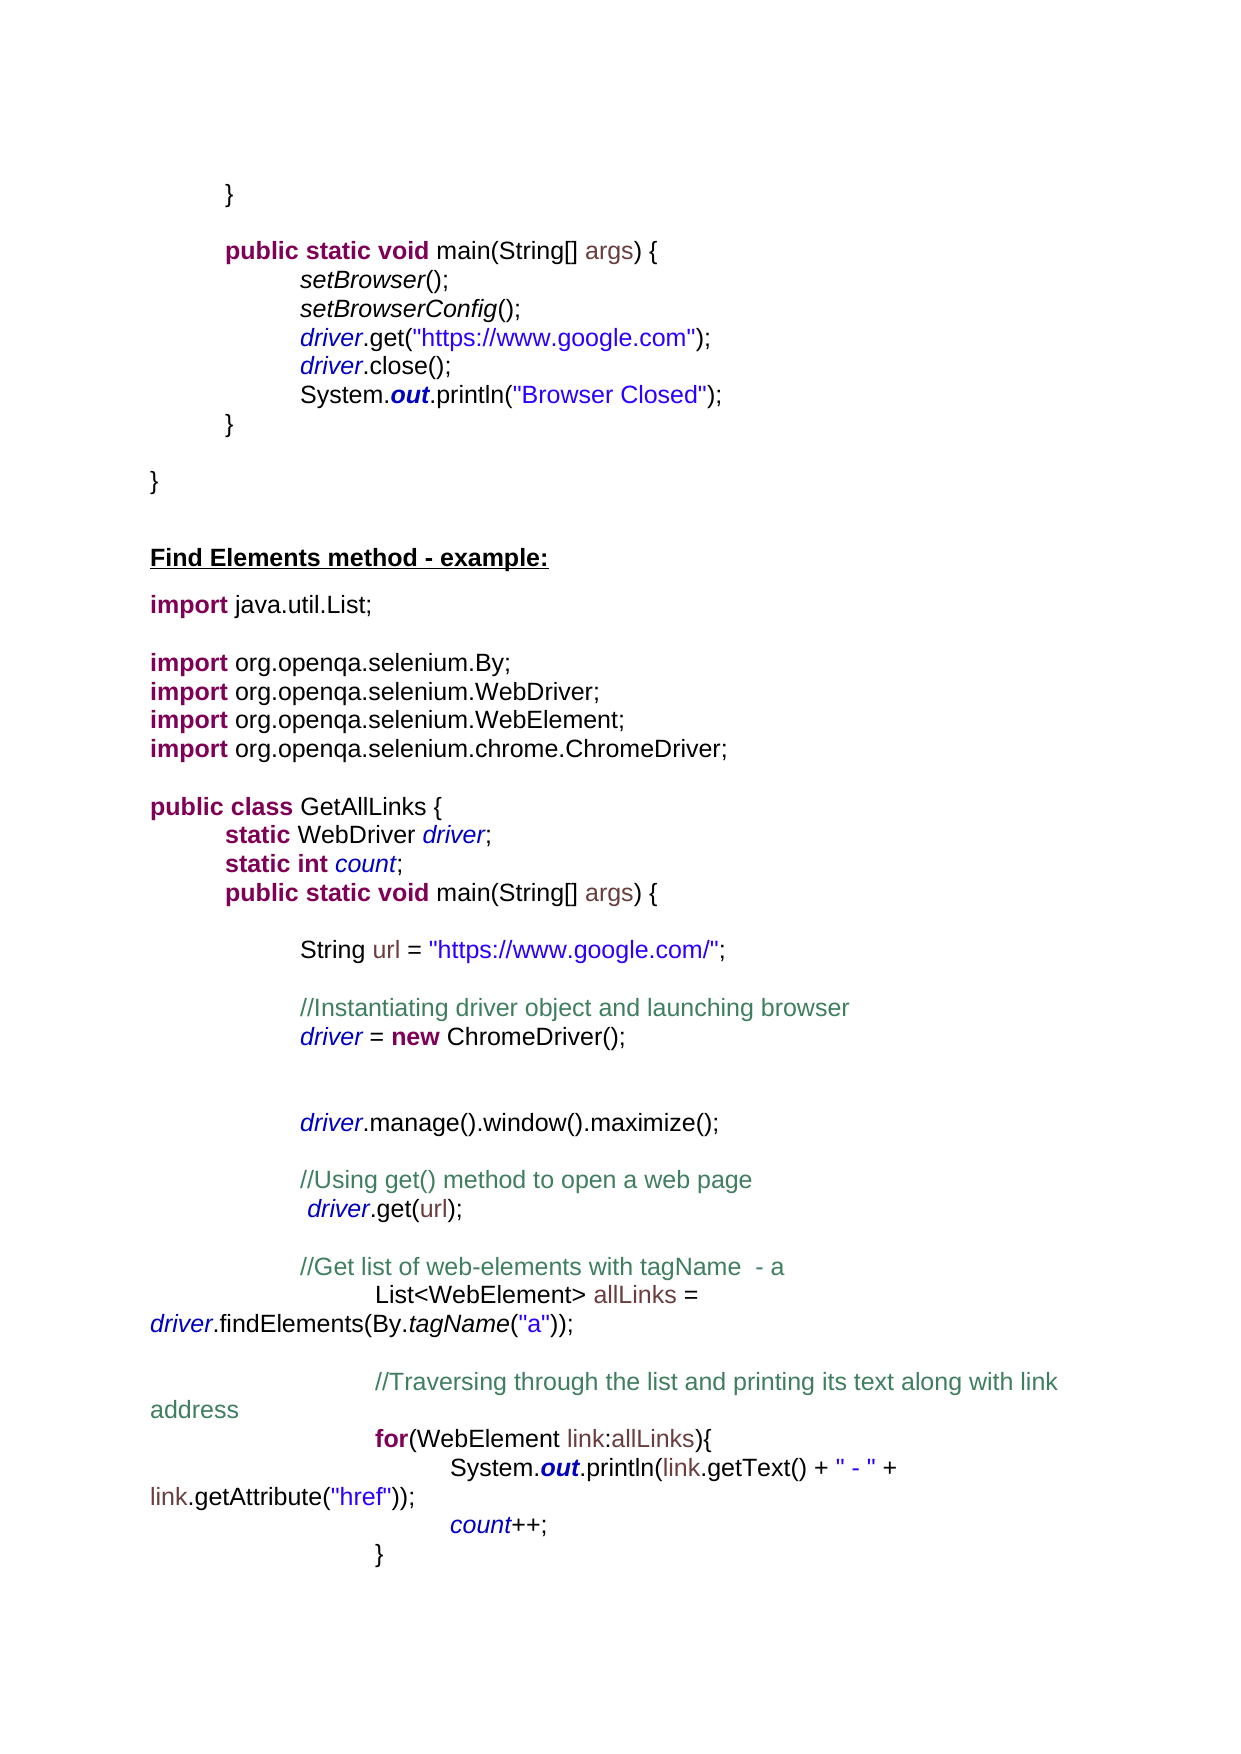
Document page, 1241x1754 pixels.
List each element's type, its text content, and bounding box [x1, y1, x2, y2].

text driver = new ChromeDriver(); [150, 1022, 1090, 1050]
text import java.util.List; [150, 590, 1090, 619]
text static int count; [150, 849, 1090, 878]
text driver.close(); [150, 351, 1090, 380]
text public static void main(String[] args) { [150, 236, 1090, 265]
text static WebDriver driver; [150, 820, 1090, 849]
text import org.openqa.selenium.By; [150, 648, 1090, 677]
text public class GetAllLinks { [150, 792, 1090, 820]
text String url = "https://www.google.com/"; [150, 935, 1090, 964]
text //Instantiating driver object and launching browser [150, 993, 1090, 1022]
text driver.manage().window().maximize(); [150, 1108, 1090, 1137]
text } [150, 179, 1090, 207]
text driver.get(url); [150, 1194, 1090, 1223]
text Find Elements method - example: [150, 543, 1090, 571]
text } [150, 409, 1090, 437]
text setBrowser(); [150, 265, 1090, 294]
text import org.openqa.selenium.WebElement; [150, 705, 1090, 734]
text } [150, 466, 1090, 495]
text //Traversing through the list and printing its text along with link address [150, 1367, 1090, 1424]
text //Get list of web-elements with tagName - a [150, 1252, 1090, 1280]
text for(WebElement link:allLinks){ [150, 1424, 1090, 1453]
text import org.openqa.selenium.chrome.ChromeDriver; [150, 734, 1090, 763]
text public static void main(String[] args) { [150, 878, 1090, 907]
text //Using get() method to open a web page [150, 1165, 1090, 1194]
text count++; [150, 1510, 1090, 1539]
text System.out.println(link.getText() + " - " + link.getAttribute("href")); [150, 1453, 1090, 1510]
text } [150, 1539, 1090, 1568]
text List<WebElement> allLinks = driver.findElements(By.tagName("a")); [150, 1280, 1090, 1338]
text setBrowserConfig(); [150, 294, 1090, 322]
text driver.get("https://www.google.com"); [150, 322, 1090, 351]
text import org.openqa.selenium.WebDriver; [150, 677, 1090, 705]
text System.out.println("Browser Closed"); [150, 380, 1090, 409]
